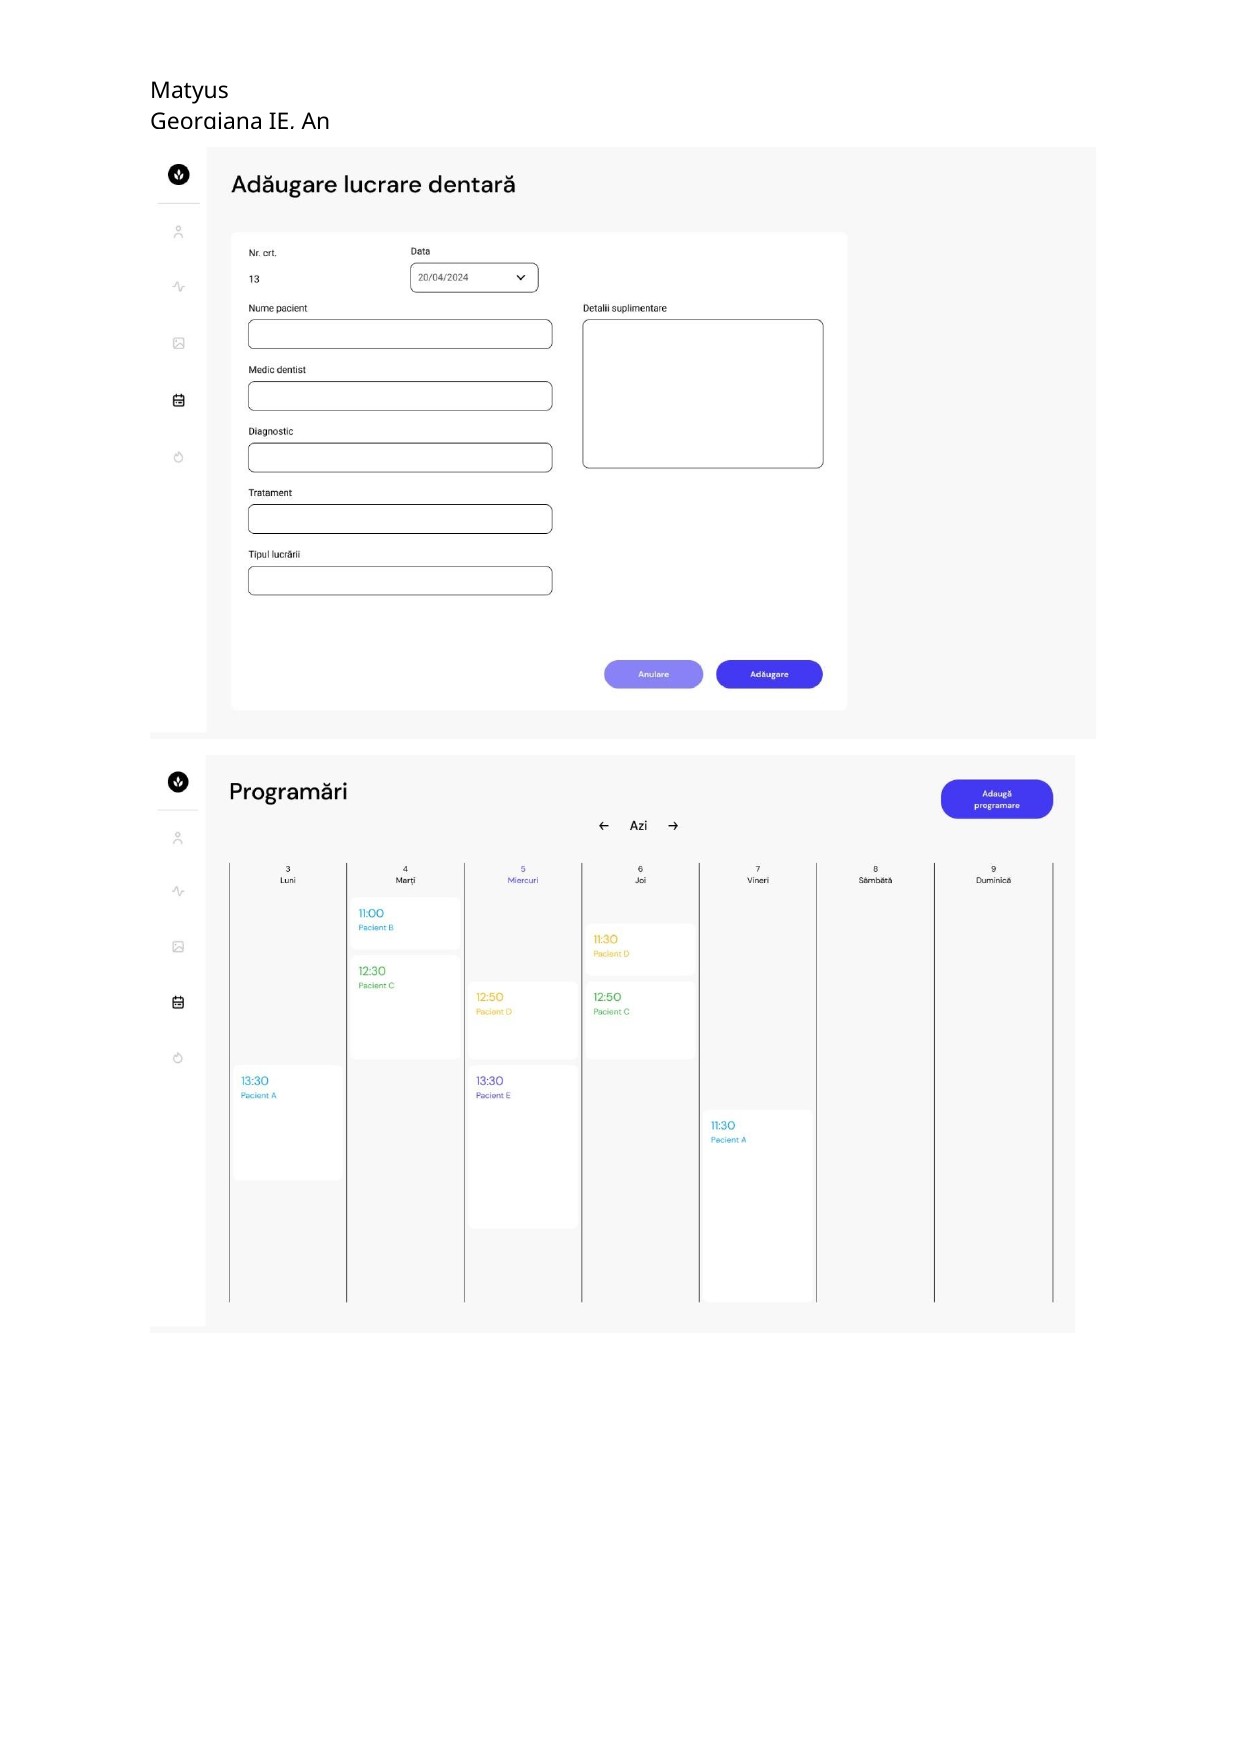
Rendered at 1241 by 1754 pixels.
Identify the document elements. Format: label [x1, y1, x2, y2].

picture [150, 147, 1097, 739]
picture [150, 755, 1075, 1333]
